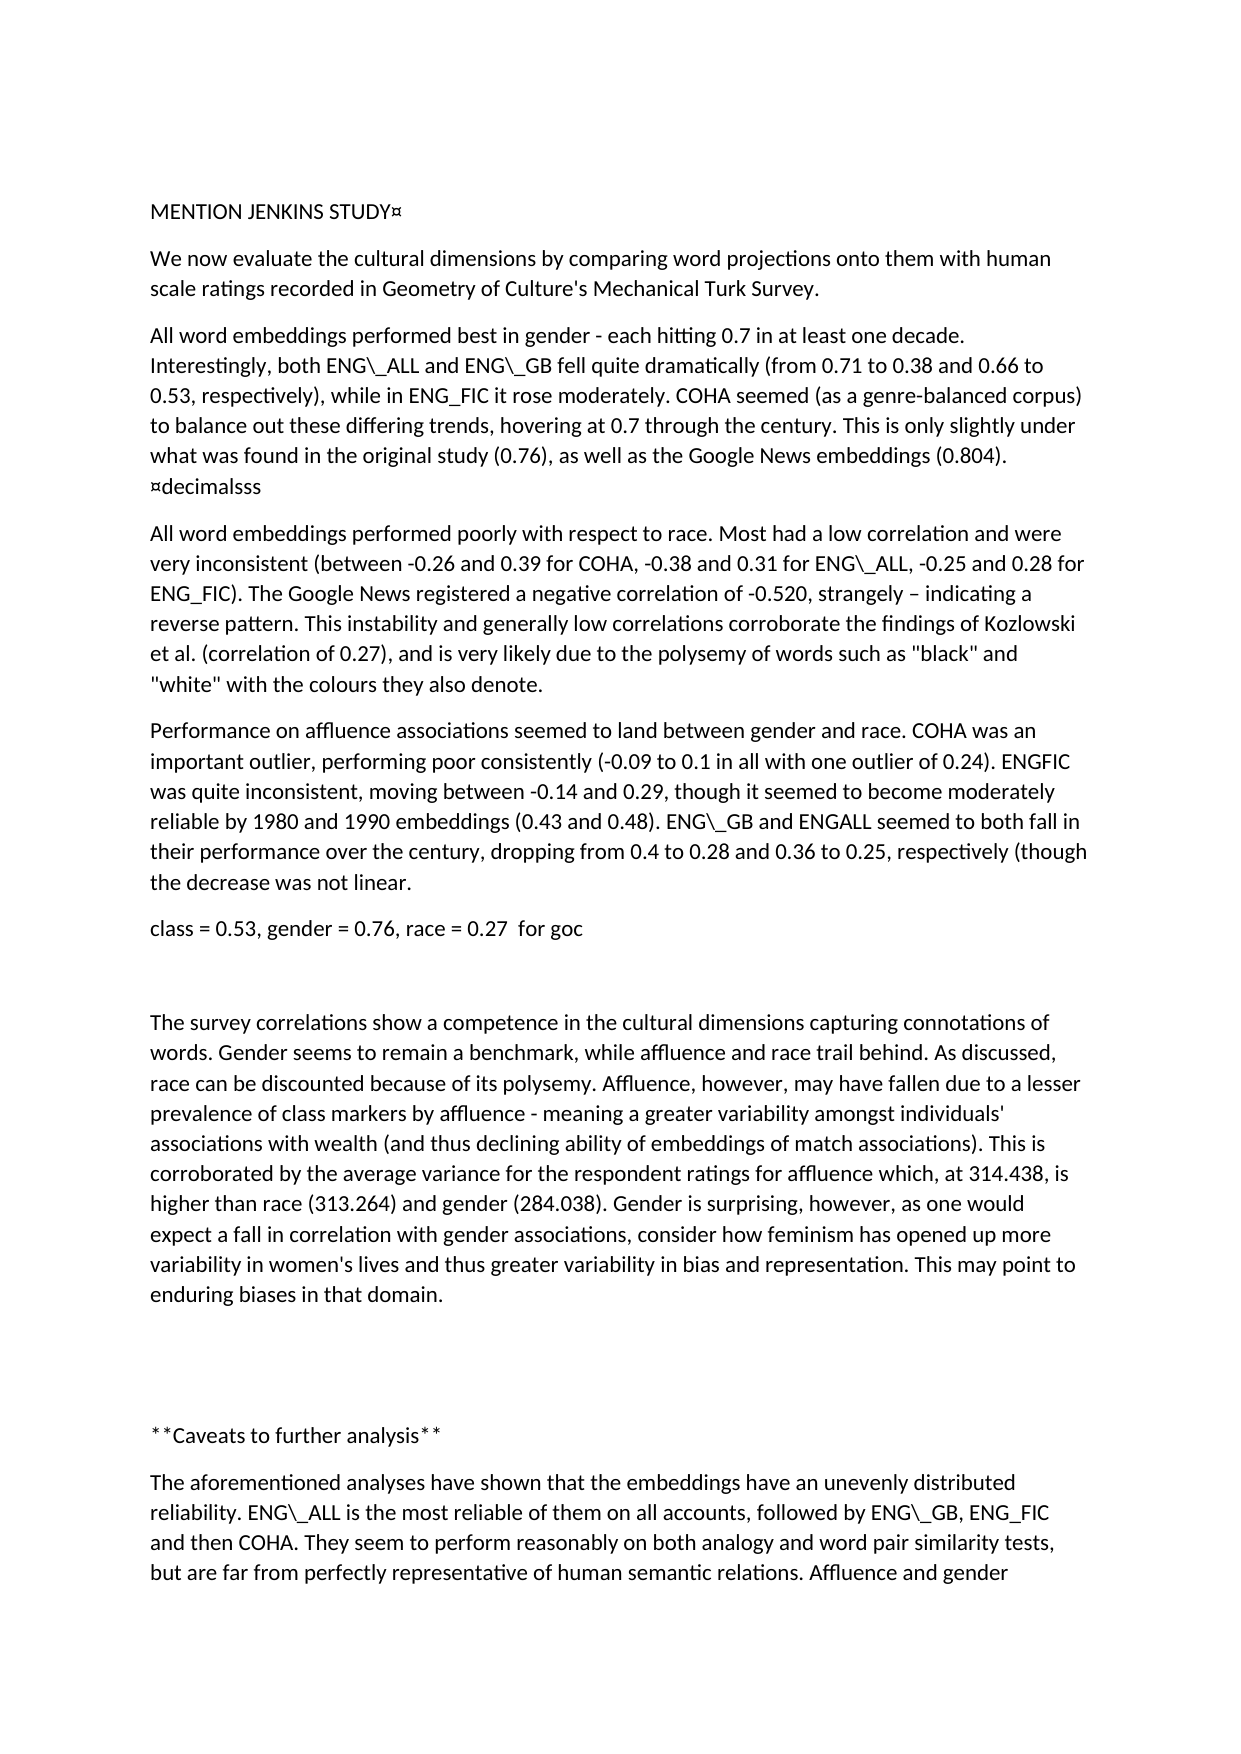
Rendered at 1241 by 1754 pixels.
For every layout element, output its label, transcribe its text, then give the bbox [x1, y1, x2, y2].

text class = 0.53, gender = 0.76, race = 0.27 for goc [150, 914, 1090, 943]
text Performance on affluence associations seemed to land between gender and race. COHA was an important outlier, performing poor consistently (-0.09 to 0.1 in all with one outlier of 0.24). ENGFIC was quite inconsistent, moving between -0.14 and 0.29, though it seemed to become moderately reliable by 1980 and 1990 embeddings (0.43 and 0.48). ENG\_GB and ENGALL seemed to both fall in their performance over the century, dropping from 0.4 to 0.28 and 0.36 to 0.25, respectively (though the decrease was not linear. [150, 717, 1090, 896]
text MENTION JENKINS STUDY¤ [150, 197, 1090, 225]
text **Caveats to further analysis** [150, 1421, 1090, 1449]
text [150, 1468, 1090, 1586]
text The survey correlations show a competence in the cultural dimensions capturing connotations of words. Gender seems to remain a benchmark, while affluence and race trail behind. As discussed, race can be discounted because of its polysemy. Affluence, however, may have fallen due to a lesser prevalence of class markers by affluence - meaning a greater variability amongst individuals' associations with wealth (and thus declining ability of embeddings of match associations). This is corroborated by the average variance for the respondent ratings for affluence which, at 314.438, is higher than race (313.264) and gender (284.038). Gender is surprising, however, as one would expect a fall in correlation with gender associations, consider how feminism has opened up more variability in women's lives and thus greater variability in bias and representation. This may point to enduring biases in that domain. [150, 1008, 1090, 1308]
text We now evaluate the cultural dimensions by comparing word projections onto them with human scale ratings recorded in Geometry of Culture's Mechanical Turk Survey. [150, 244, 1090, 302]
text All word embeddings performed best in gender - each hitting 0.7 in at least one decade. Interestingly, both ENG\_ALL and ENG\_GB fell quite dramatically (from 0.71 to 0.38 and 0.66 to 0.53, respectively), while in ENG_FIC it rose moderately. COHA seemed (as a genre-balanced corpus) to balance out these differing trends, hovering at 0.7 through the century. This is only slightly under what was found in the original study (0.76), as well as the Google News embeddings (0.804). ¤decimalsss [150, 321, 1090, 500]
text All word embeddings performed poorly with respect to race. Most had a low correlation and were very inconsistent (between -0.26 and 0.39 for COHA, -0.38 and 0.31 for ENG\_ALL, -0.25 and 0.28 for ENG_FIC). The Google News registered a negative correlation of -0.520, strangely – indicating a reverse pattern. This instability and generally low correlations corroborate the findings of Kozlowski et al. (correlation of 0.27), and is very likely due to the polysemy of words such as "black" and "white" with the colours they also denote. [150, 519, 1090, 698]
